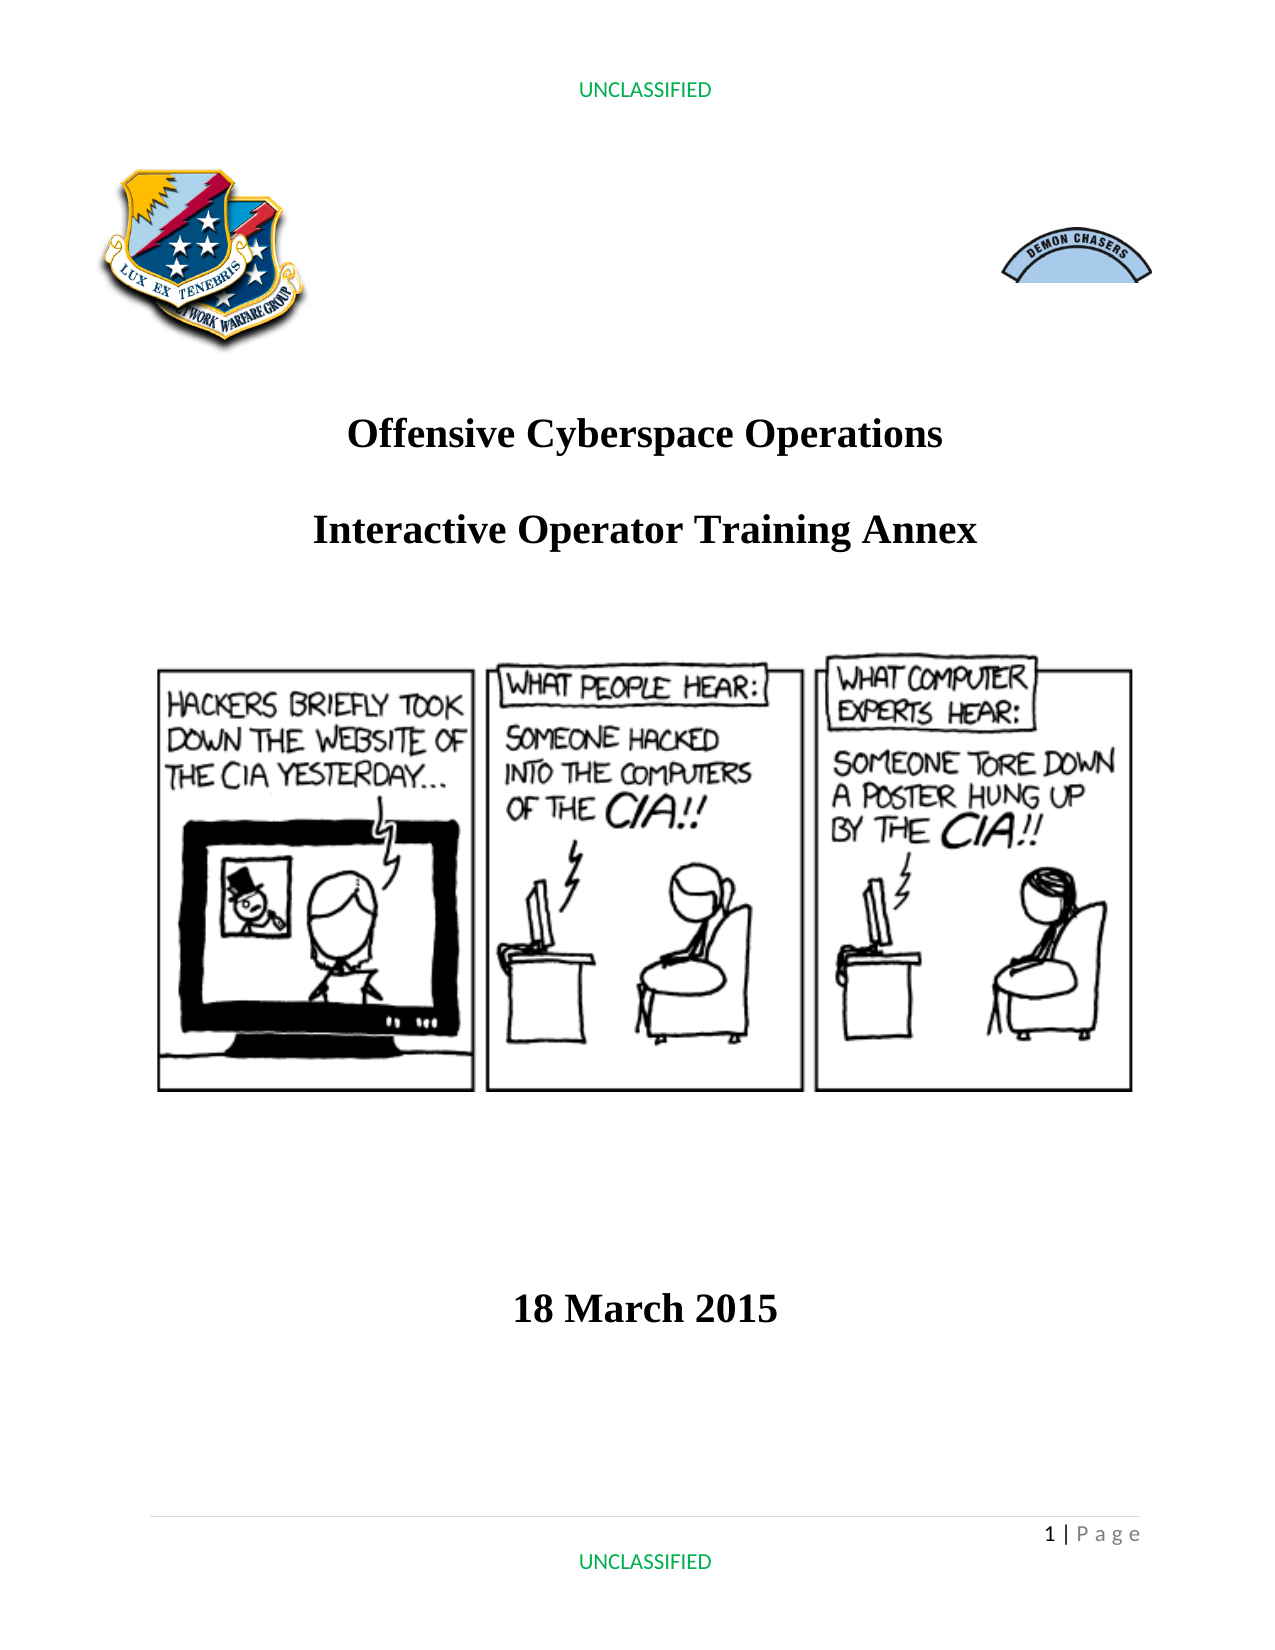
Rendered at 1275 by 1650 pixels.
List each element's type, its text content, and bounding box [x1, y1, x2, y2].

picture [157, 648, 1133, 1092]
text 18 March 2015 [150, 1284, 1140, 1332]
text Offensive Cyberspace Operations [150, 409, 1140, 457]
text Interactive Operator Training Annex [150, 504, 1140, 552]
picture [103, 169, 304, 342]
picture [1001, 227, 1152, 283]
